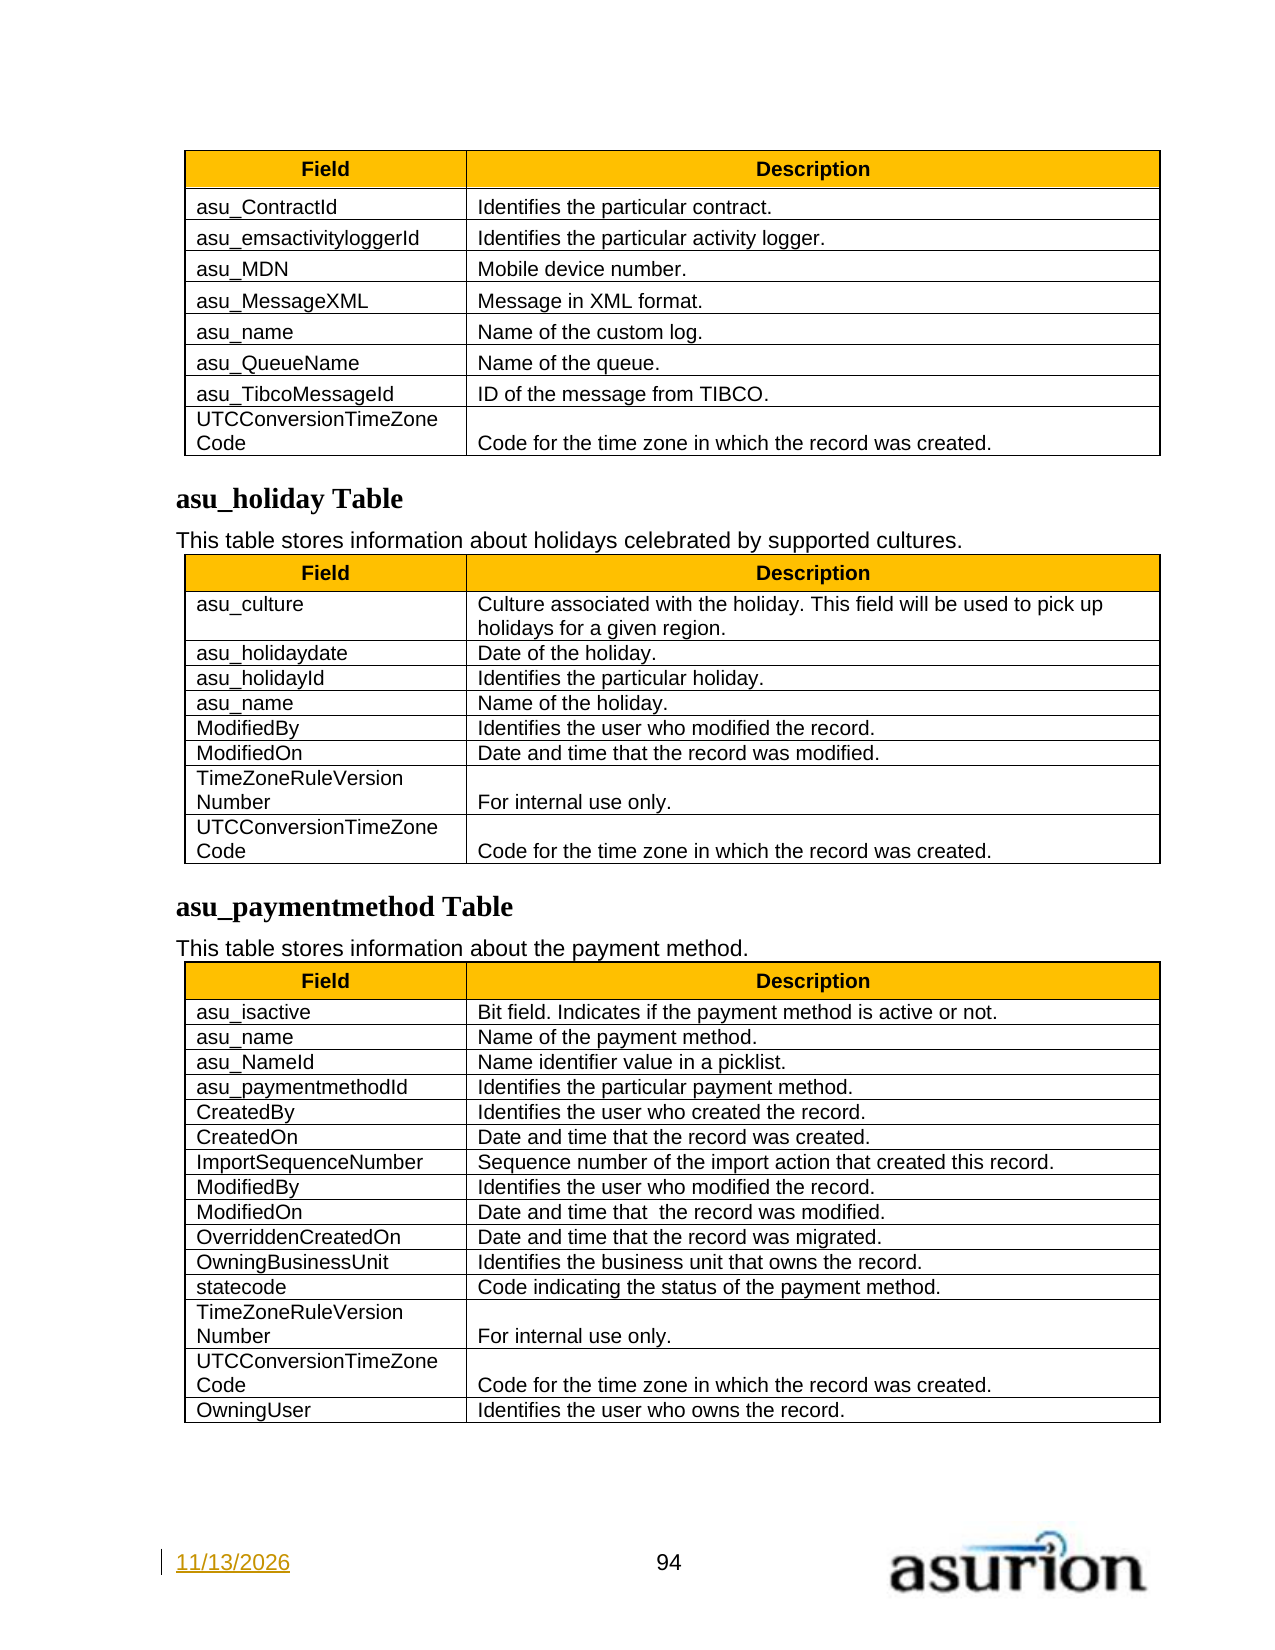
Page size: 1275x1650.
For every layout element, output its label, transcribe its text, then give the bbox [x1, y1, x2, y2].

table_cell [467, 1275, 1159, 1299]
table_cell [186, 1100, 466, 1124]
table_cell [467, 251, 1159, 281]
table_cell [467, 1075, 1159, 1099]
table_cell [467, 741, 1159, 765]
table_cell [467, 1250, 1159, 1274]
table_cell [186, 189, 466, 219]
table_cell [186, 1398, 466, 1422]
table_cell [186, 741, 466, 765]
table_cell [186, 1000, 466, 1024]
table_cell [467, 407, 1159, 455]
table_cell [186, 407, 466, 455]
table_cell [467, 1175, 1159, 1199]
subtitle asu_holiday Table [176, 481, 1162, 515]
picture [862, 1521, 1160, 1612]
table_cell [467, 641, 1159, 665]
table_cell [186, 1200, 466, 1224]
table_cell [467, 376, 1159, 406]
text This table stores information about the payment method. [176, 935, 1162, 961]
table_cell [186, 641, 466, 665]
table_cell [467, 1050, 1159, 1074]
subtitle asu_paymentmethod Table [176, 889, 1162, 923]
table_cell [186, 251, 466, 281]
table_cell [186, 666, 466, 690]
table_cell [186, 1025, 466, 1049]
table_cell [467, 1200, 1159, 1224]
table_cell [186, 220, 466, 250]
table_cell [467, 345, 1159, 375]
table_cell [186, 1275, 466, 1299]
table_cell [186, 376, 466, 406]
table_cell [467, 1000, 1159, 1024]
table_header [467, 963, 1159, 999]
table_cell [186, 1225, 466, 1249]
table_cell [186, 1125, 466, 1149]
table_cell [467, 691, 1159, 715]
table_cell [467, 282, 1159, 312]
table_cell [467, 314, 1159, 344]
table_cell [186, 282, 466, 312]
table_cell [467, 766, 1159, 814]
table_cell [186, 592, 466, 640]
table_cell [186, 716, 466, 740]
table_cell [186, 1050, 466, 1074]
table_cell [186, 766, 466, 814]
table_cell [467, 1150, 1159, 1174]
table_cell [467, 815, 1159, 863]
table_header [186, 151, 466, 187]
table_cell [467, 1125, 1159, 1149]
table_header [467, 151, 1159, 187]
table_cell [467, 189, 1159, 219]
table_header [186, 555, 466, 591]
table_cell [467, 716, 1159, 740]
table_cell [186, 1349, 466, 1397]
text This table stores information about holidays celebrated by supported cultures. [176, 527, 1162, 554]
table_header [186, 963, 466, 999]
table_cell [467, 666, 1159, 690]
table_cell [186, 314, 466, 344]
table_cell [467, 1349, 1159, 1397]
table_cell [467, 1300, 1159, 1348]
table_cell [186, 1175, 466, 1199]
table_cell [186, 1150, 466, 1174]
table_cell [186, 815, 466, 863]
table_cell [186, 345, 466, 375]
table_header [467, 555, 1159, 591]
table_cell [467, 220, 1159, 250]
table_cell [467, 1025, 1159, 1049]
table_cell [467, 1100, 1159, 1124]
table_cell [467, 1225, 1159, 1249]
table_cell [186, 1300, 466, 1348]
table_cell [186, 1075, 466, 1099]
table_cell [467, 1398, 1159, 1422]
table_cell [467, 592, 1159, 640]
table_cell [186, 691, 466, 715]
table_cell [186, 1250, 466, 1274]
